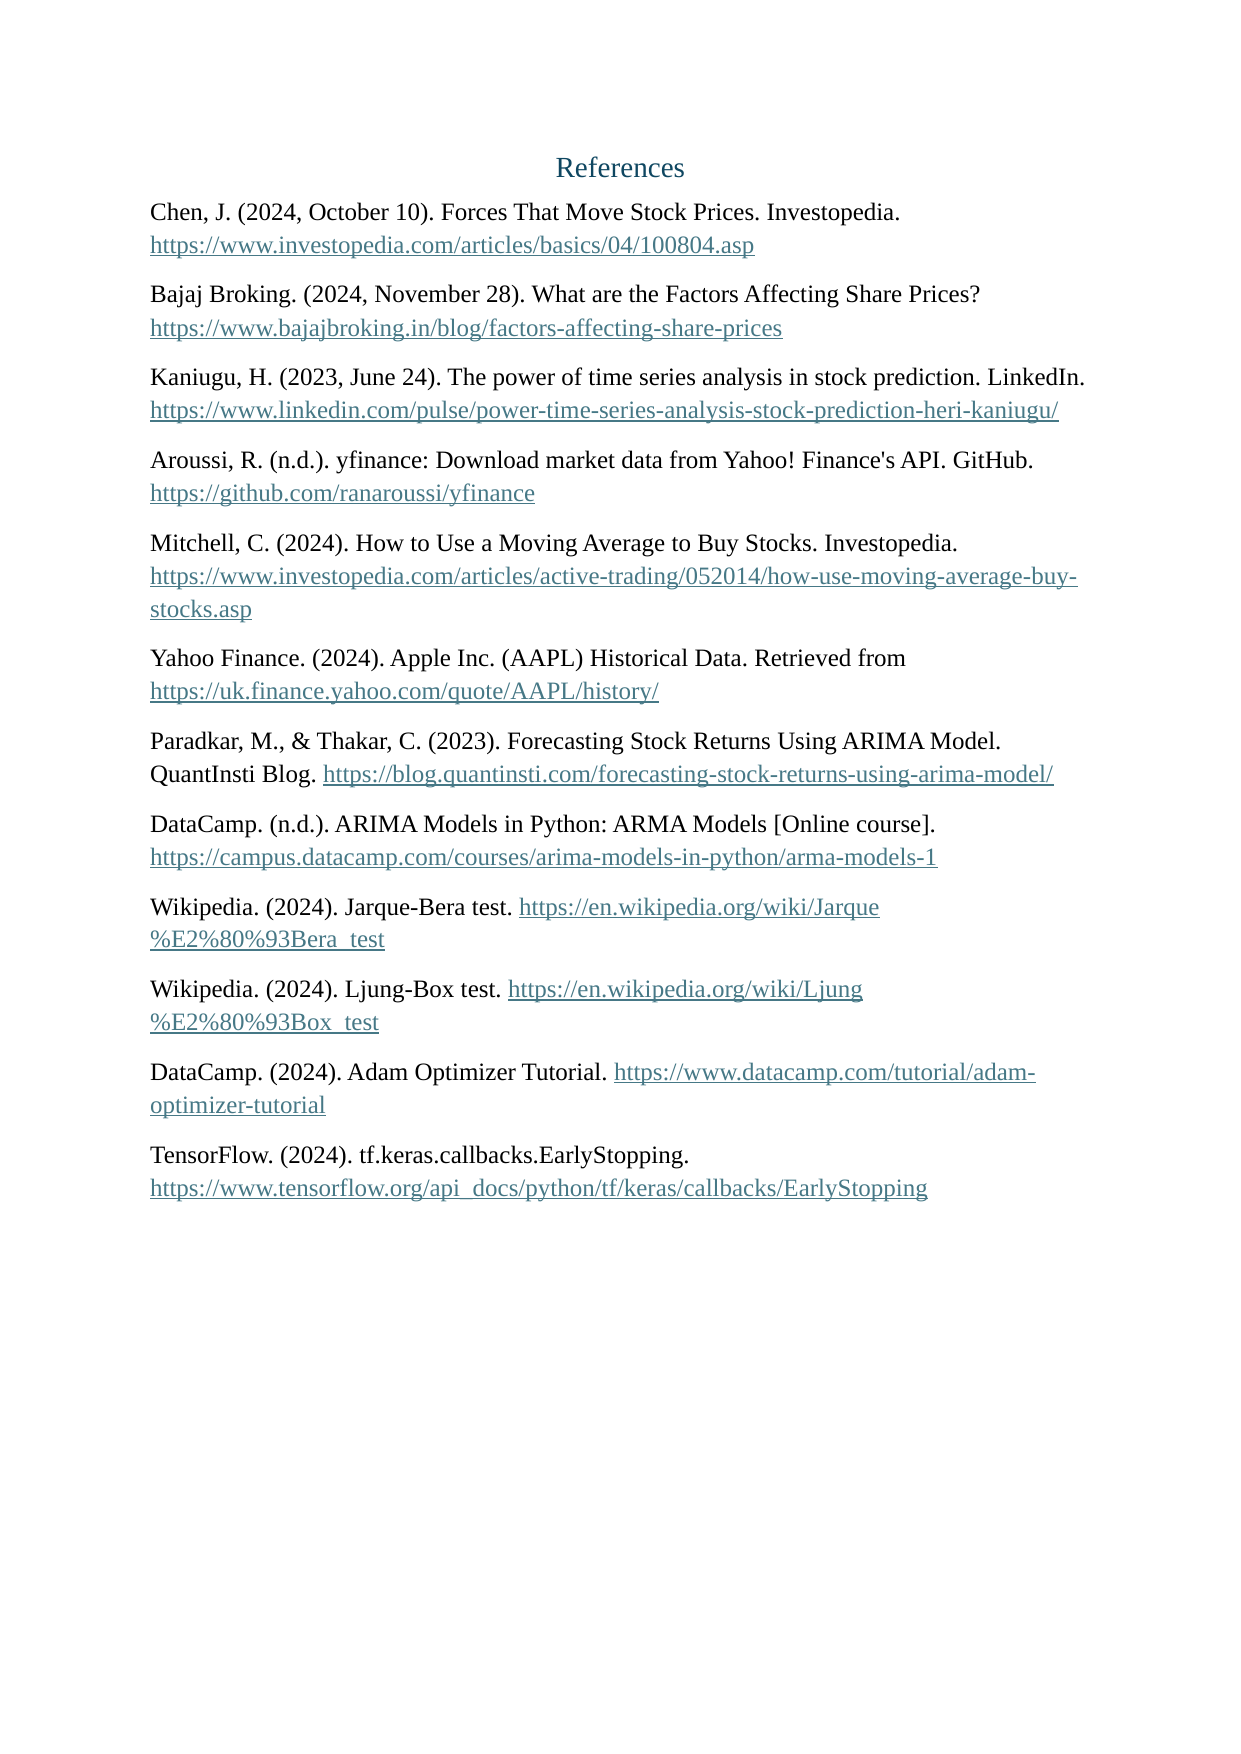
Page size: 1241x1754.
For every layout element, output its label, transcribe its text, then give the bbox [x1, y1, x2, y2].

text Kaniugu, H. (2023, June 24). The power of time series analysis in stock prediction. LinkedIn. https://www.linkedin.com/pulse/power-time-series-analysis-stock-prediction-heri-kaniugu/ [150, 362, 1090, 424]
text Chen, J. (2024, October 10). Forces That Move Stock Prices. Investopedia. https://www.investopedia.com/articles/basics/04/100804.asp [150, 197, 1090, 259]
text Yahoo Finance. (2024). Apple Inc. (AAPL) Historical Data. Retrieved from https://uk.finance.yahoo.com/quote/AAPL/history/ [150, 643, 1090, 705]
text Paradkar, M., & Thakar, C. (2023). Forecasting Stock Returns Using ARIMA Model. QuantInsti Blog. https://blog.quantinsti.com/forecasting-stock-returns-using-arima-model/ [150, 726, 1090, 788]
text TensorFlow. (2024). tf.keras.callbacks.EarlyStopping. https://www.tensorflow.org/api_docs/python/tf/keras/callbacks/EarlyStopping [150, 1140, 1090, 1201]
text DataCamp. (n.d.). ARIMA Models in Python: ARMA Models [Online course]. https://campus.datacamp.com/courses/arima-models-in-python/arma-models-1 [150, 809, 1090, 871]
text Wikipedia. (2024). Ljung-Box test. https://en.wikipedia.org/wiki/Ljung%E2%80%93Box_test [150, 974, 1090, 1036]
text DataCamp. (2024). Adam Optimizer Tutorial. https://www.datacamp.com/tutorial/adam-optimizer-tutorial [150, 1057, 1090, 1119]
text Aroussi, R. (n.d.). yfinance: Download market data from Yahoo! Finance's API. GitHub. https://github.com/ranaroussi/yfinance [150, 445, 1090, 507]
text Mitchell, C. (2024). How to Use a Moving Average to Buy Stocks. Investopedia. https://www.investopedia.com/articles/active-trading/052014/how-use-moving-average-buy-stocks.asp [150, 528, 1090, 622]
text Bajaj Broking. (2024, November 28). What are the Factors Affecting Share Prices? https://www.bajajbroking.in/blog/factors-affecting-share-prices [150, 279, 1090, 341]
text Wikipedia. (2024). Jarque-Bera test. https://en.wikipedia.org/wiki/Jarque%E2%80%93Bera_test [150, 892, 1090, 953]
subtitle References [150, 150, 1090, 183]
